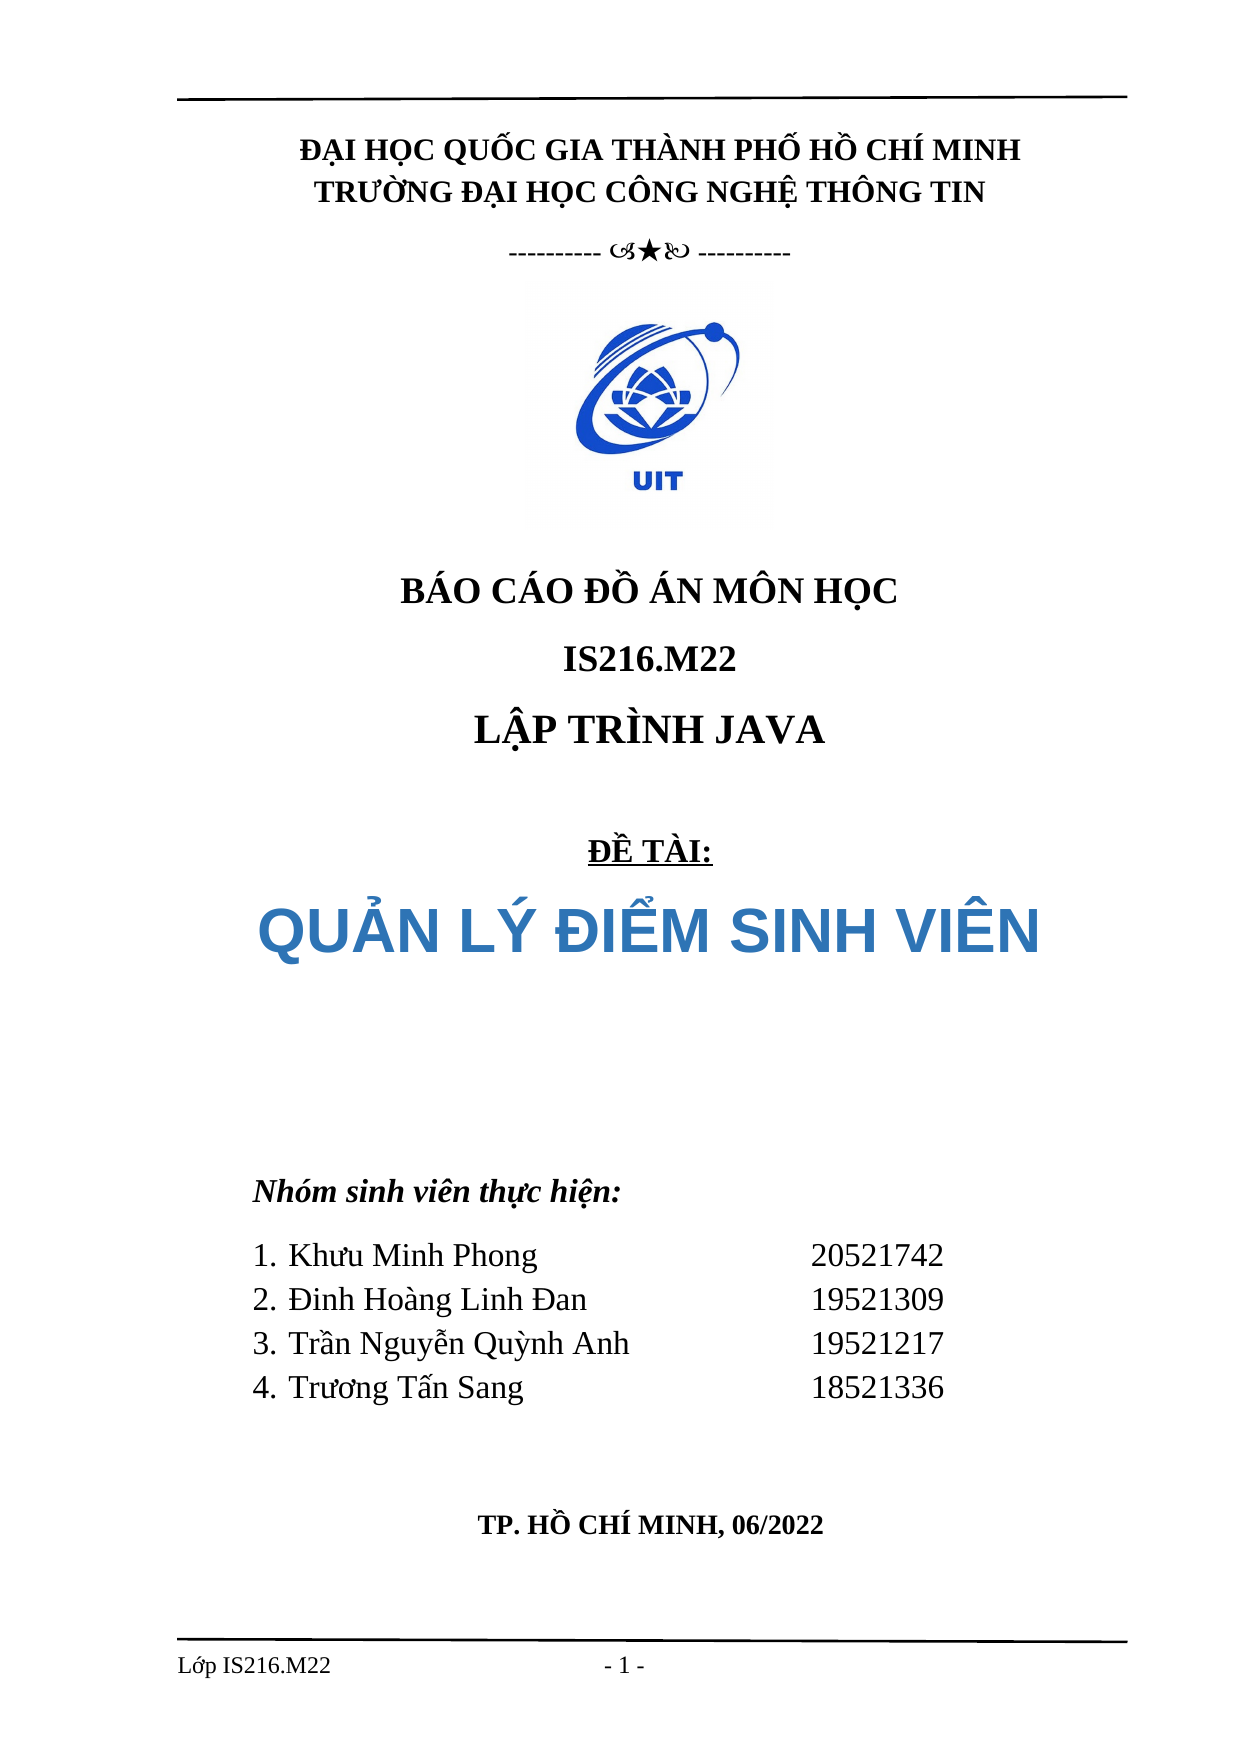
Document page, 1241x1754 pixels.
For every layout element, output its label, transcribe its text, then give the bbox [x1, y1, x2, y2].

text ĐỀ TÀI: [177, 831, 1122, 869]
text 4. Trương Tấn Sang 18521336 [252, 1367, 1122, 1405]
text LẬP TRÌNH JAVA [177, 704, 1122, 752]
text 1. Khưu Minh Phong 20521742 [252, 1235, 1122, 1273]
text TRƯỜNG ĐẠI HỌC CÔNG NGHỆ THÔNG TIN [177, 173, 1122, 209]
text 2. Đinh Hoàng Linh Đan 19521309 [252, 1279, 1122, 1317]
text ---------- 🙢★🙠 ---------- [177, 234, 1122, 267]
text IS216.M22 [177, 636, 1122, 679]
text TP. HỒ CHÍ MINH, 06/2022 [477, 1508, 1122, 1541]
text ĐẠI HỌC QUỐC GIA THÀNH PHỐ HỒ CHÍ MINH [177, 131, 1122, 167]
text BÁO CÁO ĐỒ ÁN MÔN HỌC [177, 568, 1122, 611]
picture [525, 281, 774, 530]
text Nhóm sinh viên thực hiện: [177, 1172, 1122, 1210]
text QUẢN LÝ ĐIỂM SINH VIÊN [177, 894, 1122, 966]
text 3. Trần Nguyễn Quỳnh Anh 19521217 [252, 1323, 1122, 1361]
